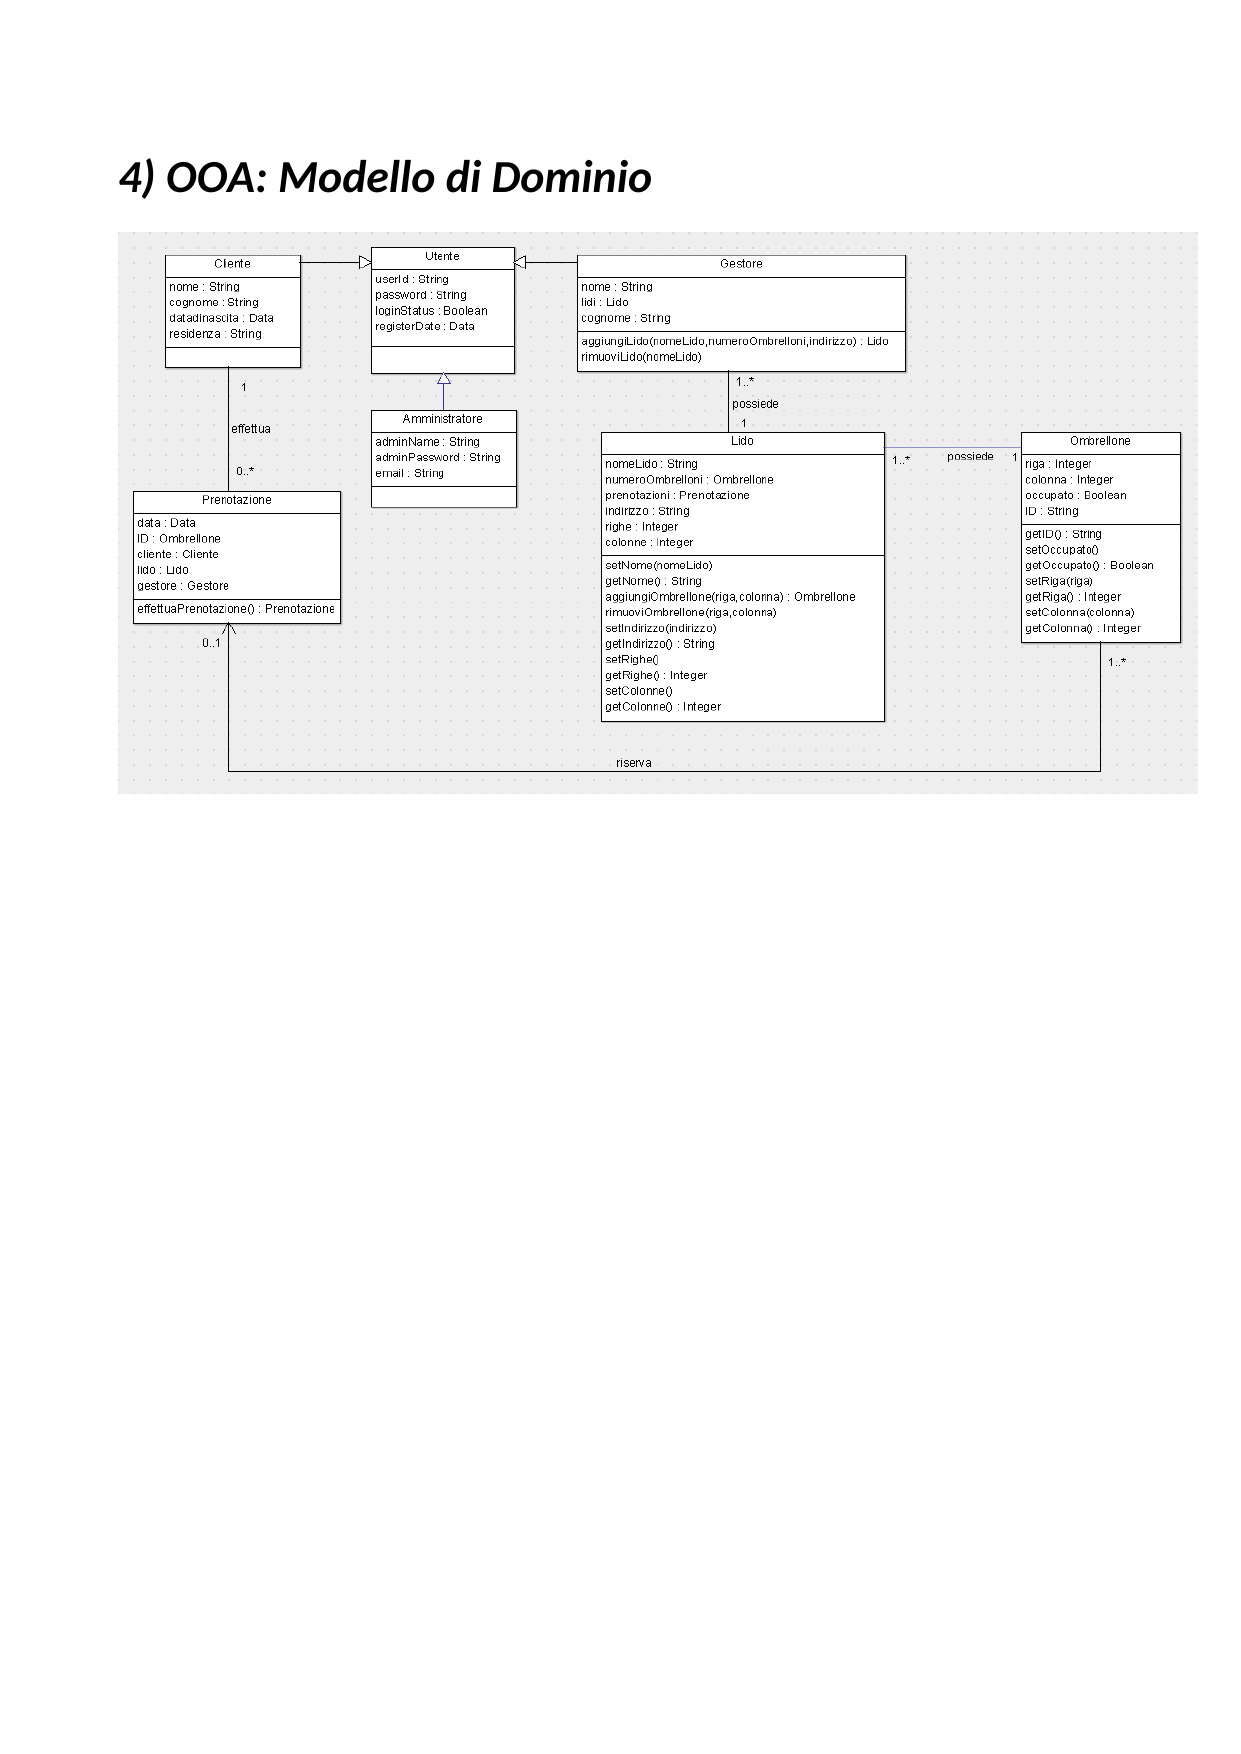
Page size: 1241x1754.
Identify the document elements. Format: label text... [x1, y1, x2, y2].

picture [118, 232, 1198, 794]
text 4) OOA: Modello di Dominio [118, 148, 1122, 203]
